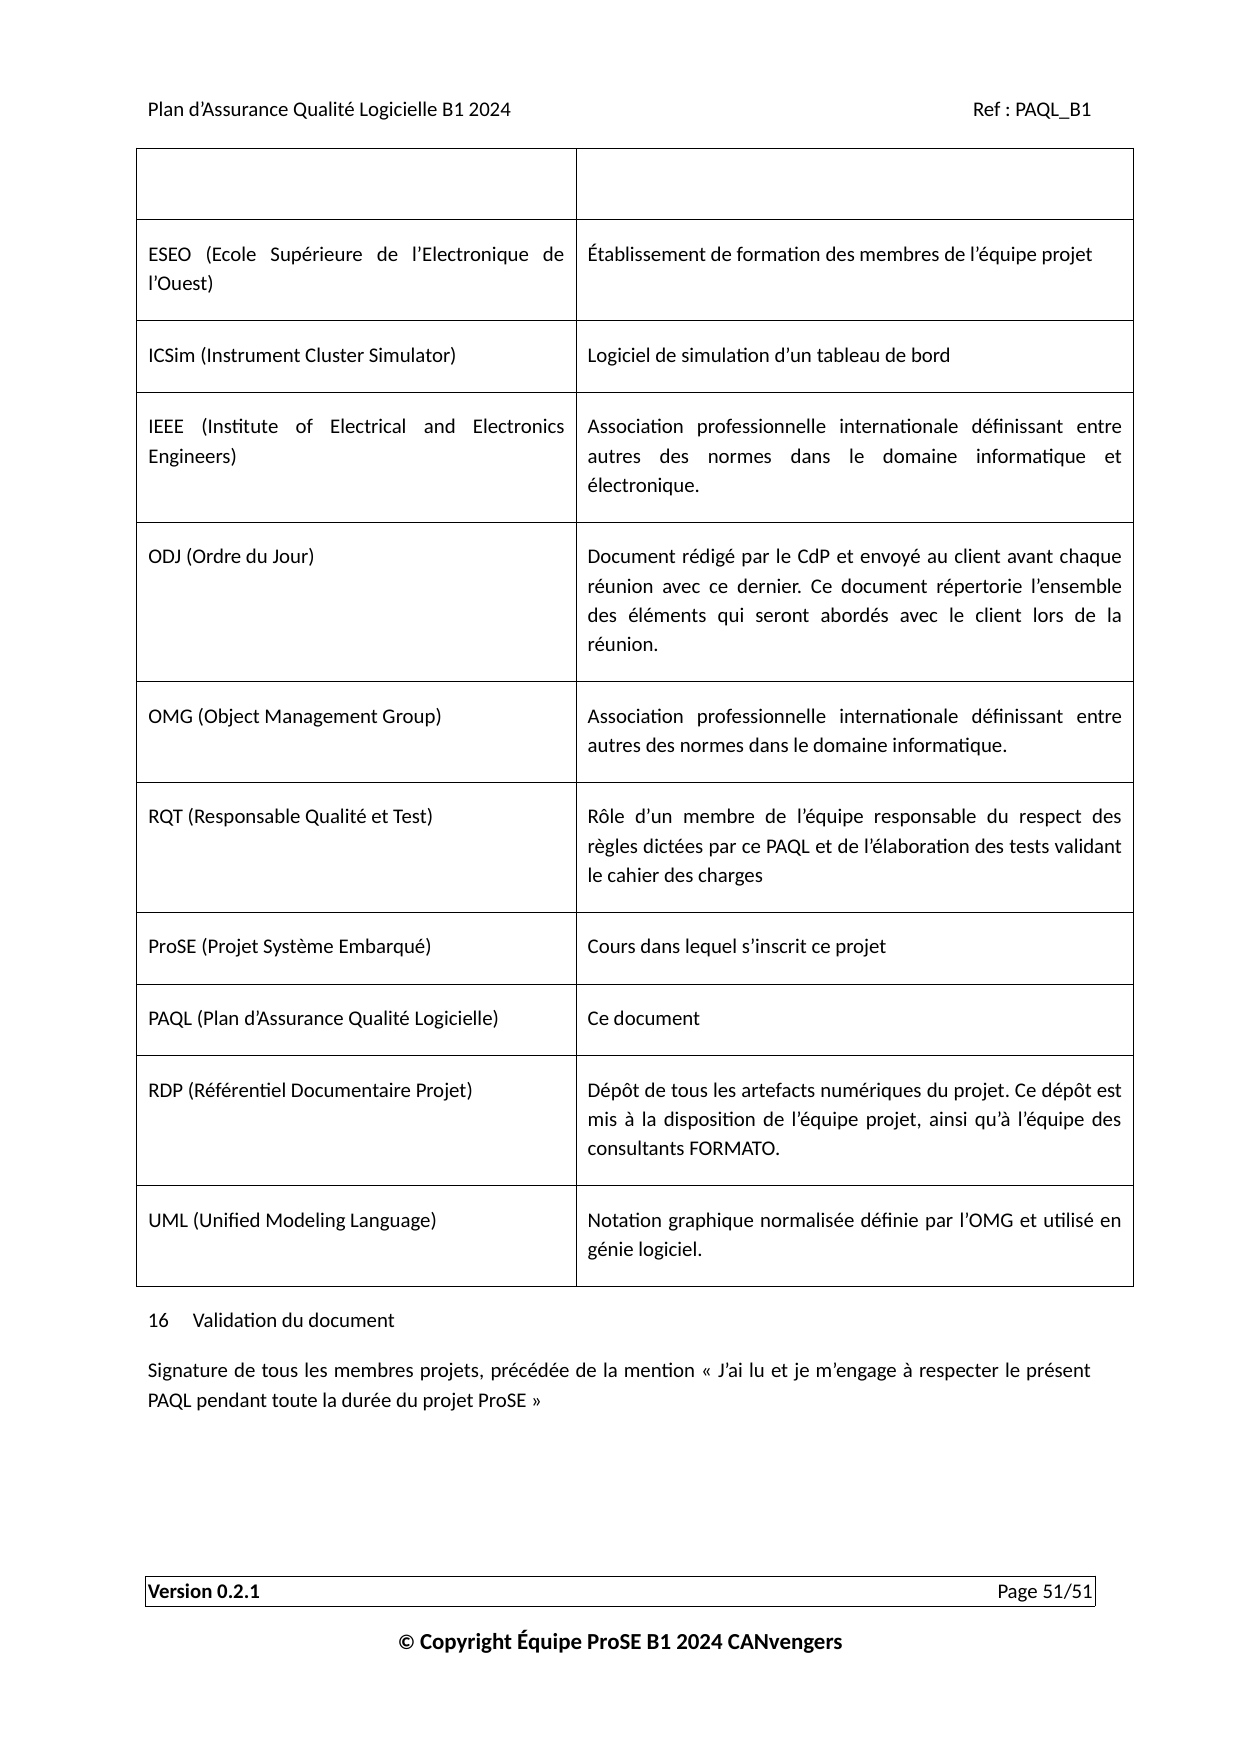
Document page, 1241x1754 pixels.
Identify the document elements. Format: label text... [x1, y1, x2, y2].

table_cell Association professionnelle internationale définissant entre autres des normes dans le domaine informatique. [577, 682, 1133, 782]
table_cell Établissement de formation des membres de l’équipe projet [577, 220, 1133, 320]
table_cell Dépôt de tous les artefacts numériques du projet. Ce dépôt est mis à la disposition de l’équipe projet, ainsi qu’à l’équipe des consultants FORMATO. [577, 1056, 1133, 1185]
table_cell Cours dans lequel s’inscrit ce projet [577, 913, 1133, 983]
table_cell ProSE (Projet Système Embarqué) [137, 913, 576, 983]
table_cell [577, 149, 1133, 219]
table_cell PAQL (Plan d’Assurance Qualité Logicielle) [137, 985, 576, 1055]
table_cell OMG (Object Management Group) [137, 682, 576, 782]
table_cell IEEE (Institute of Electrical and Electronics Engineers) [137, 393, 576, 522]
table_cell Association professionnelle internationale définissant entre autres des normes dans le domaine informatique et électronique. [577, 393, 1133, 522]
table_cell UML (Unified Modeling Language) [137, 1186, 576, 1286]
table_cell Document rédigé par le CdP et envoyé au client avant chaque réunion avec ce dernier. Ce document répertorie l’ensemble des éléments qui seront abordés avec le client lors de la réunion. [577, 523, 1133, 681]
table_cell Ce document [577, 985, 1133, 1055]
table_cell Logiciel de simulation d’un tableau de bord [577, 321, 1133, 392]
table_cell Rôle d’un membre de l’équipe responsable du respect des règles dictées par ce PAQL et de l’élaboration des tests validant le cahier des charges [577, 783, 1133, 912]
text Signature de tous les membres projets, précédée de la mention « J’ai lu et je m’engage à respecter le présent PAQL pendant toute la durée du projet ProSE » [148, 1358, 1093, 1412]
table_cell ESEO (Ecole Supérieure de l’Electronique de l’Ouest) [137, 220, 576, 320]
text Validation du document [148, 1308, 1093, 1333]
table_cell ICSim (Instrument Cluster Simulator) [137, 321, 576, 392]
table_cell RDP (Référentiel Documentaire Projet) [137, 1056, 576, 1185]
table_cell Notation graphique normalisée définie par l’OMG et utilisé en génie logiciel. [577, 1186, 1133, 1286]
table_cell RQT (Responsable Qualité et Test) [137, 783, 576, 912]
table_cell ODJ (Ordre du Jour) [137, 523, 576, 681]
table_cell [137, 149, 576, 219]
